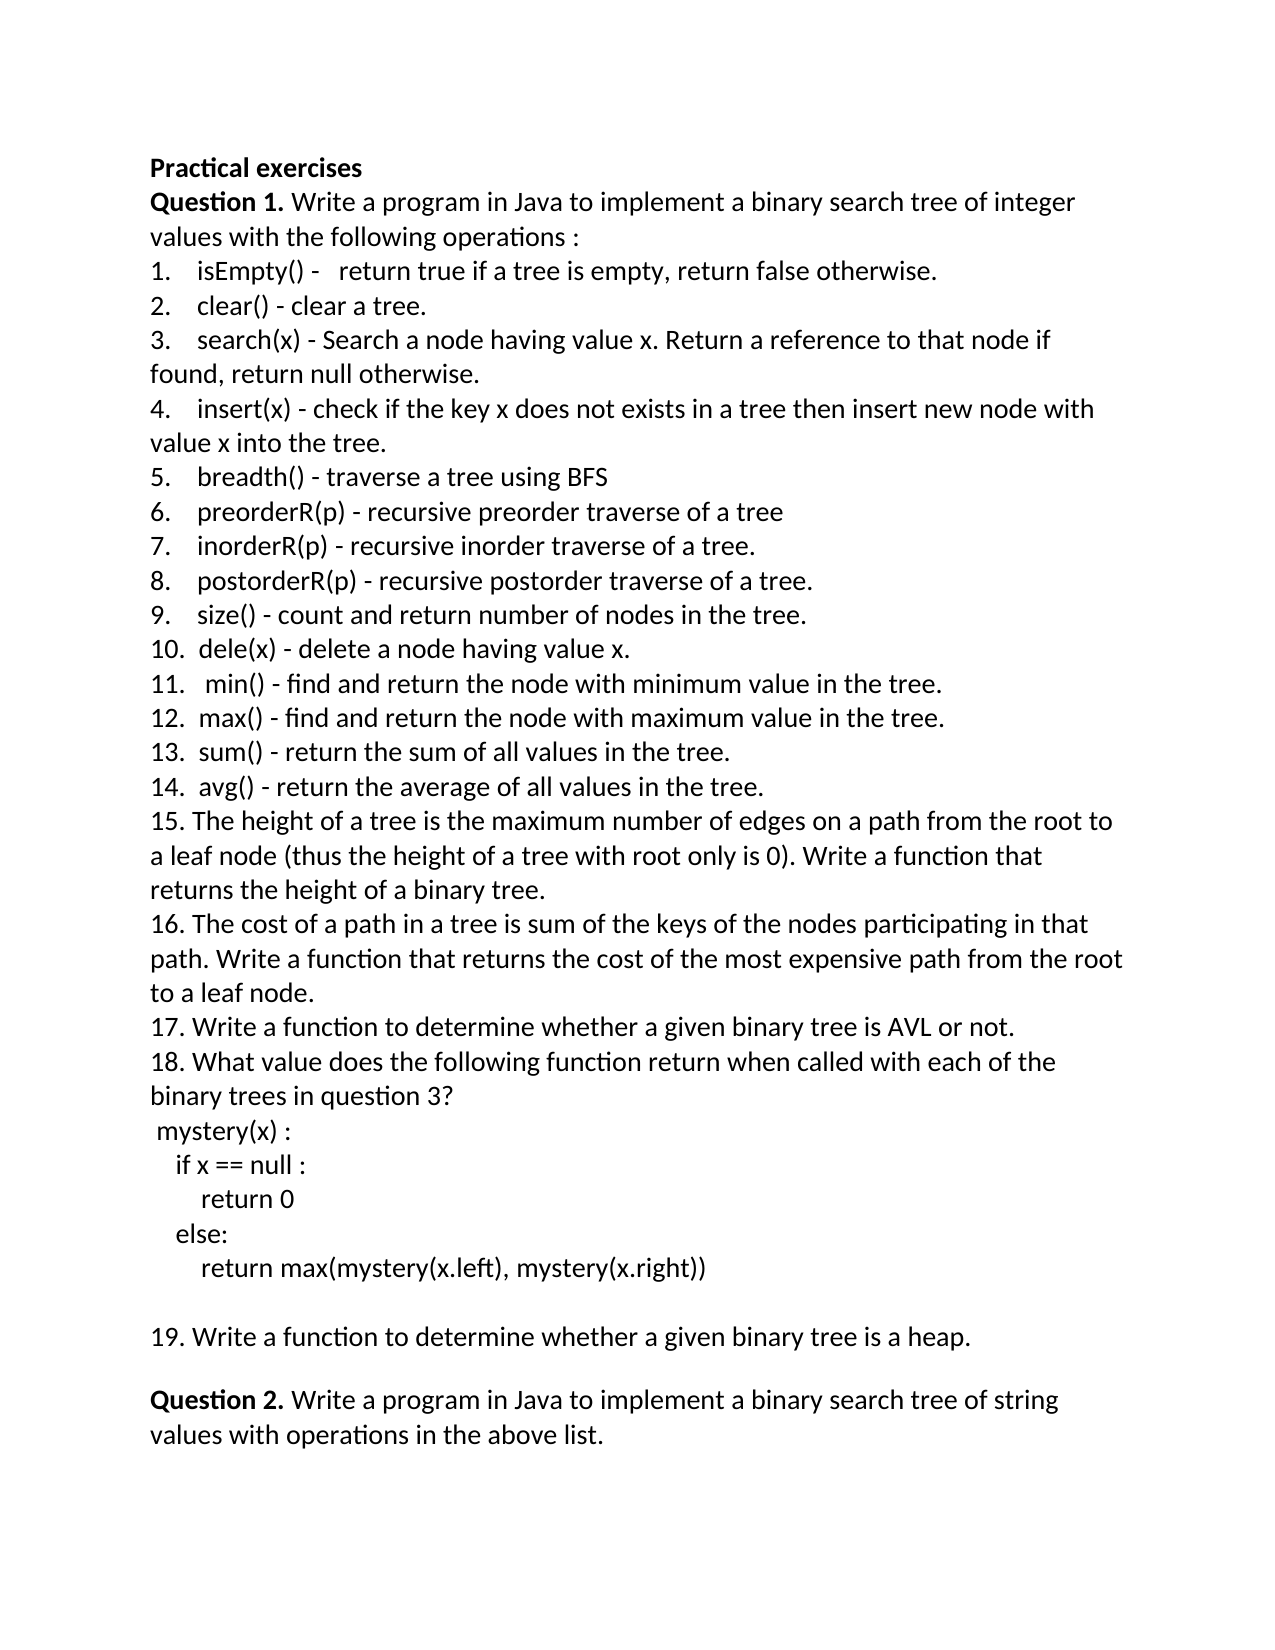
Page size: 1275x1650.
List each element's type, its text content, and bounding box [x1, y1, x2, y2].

text Question 2. Write a program in Java to implement a binary search tree of string values with operations in the above list. [150, 1382, 1125, 1451]
text Practical exercises Question 1. Write a program in Java to implement a binary search tree of integer values with the following operations : 1. isEmpty() - return true if a tree is empty, return false otherwise. 2. clear() - clear a tree. 3. search(x) - Search a node having value x. Return a reference to that node if found, return null otherwise. 4. insert(x) - check if the key x does not exists in a tree then insert new node with value x into the tree. 5. breadth() - traverse a tree using BFS 6. preorderR(p) - recursive preorder traverse of a tree 7. inorderR(p) - recursive inorder traverse of a tree. 8. postorderR(p) - recursive postorder traverse of a tree. 9. size() - count and return number of nodes in the tree. 10. dele(x) - delete a node having value x. 11. min() - find and return the node with minimum value in the tree. 12. max() - find and return the node with maximum value in the tree. 13. sum() - return the sum of all values in the tree. 14. avg() - return the average of all values in the tree. 15. The height of a tree is the maximum number of edges on a path from the root to a leaf node (thus the height of a tree with root only is 0). Write a function that returns the height of a binary tree. 16. The cost of a path in a tree is sum of the keys of the nodes participating in that path. Write a function that returns the cost of the most expensive path from the root to a leaf node. 17. Write a function to determine whether a given binary tree is AVL or not. 18. What value does the following function return when called with each of the binary trees in question 3? mystery(x) : if x == null : return 0 else: return max(mystery(x.left), mystery(x.right)) 19. Write a function to determine whether a given binary tree is a heap. [150, 150, 1125, 1353]
